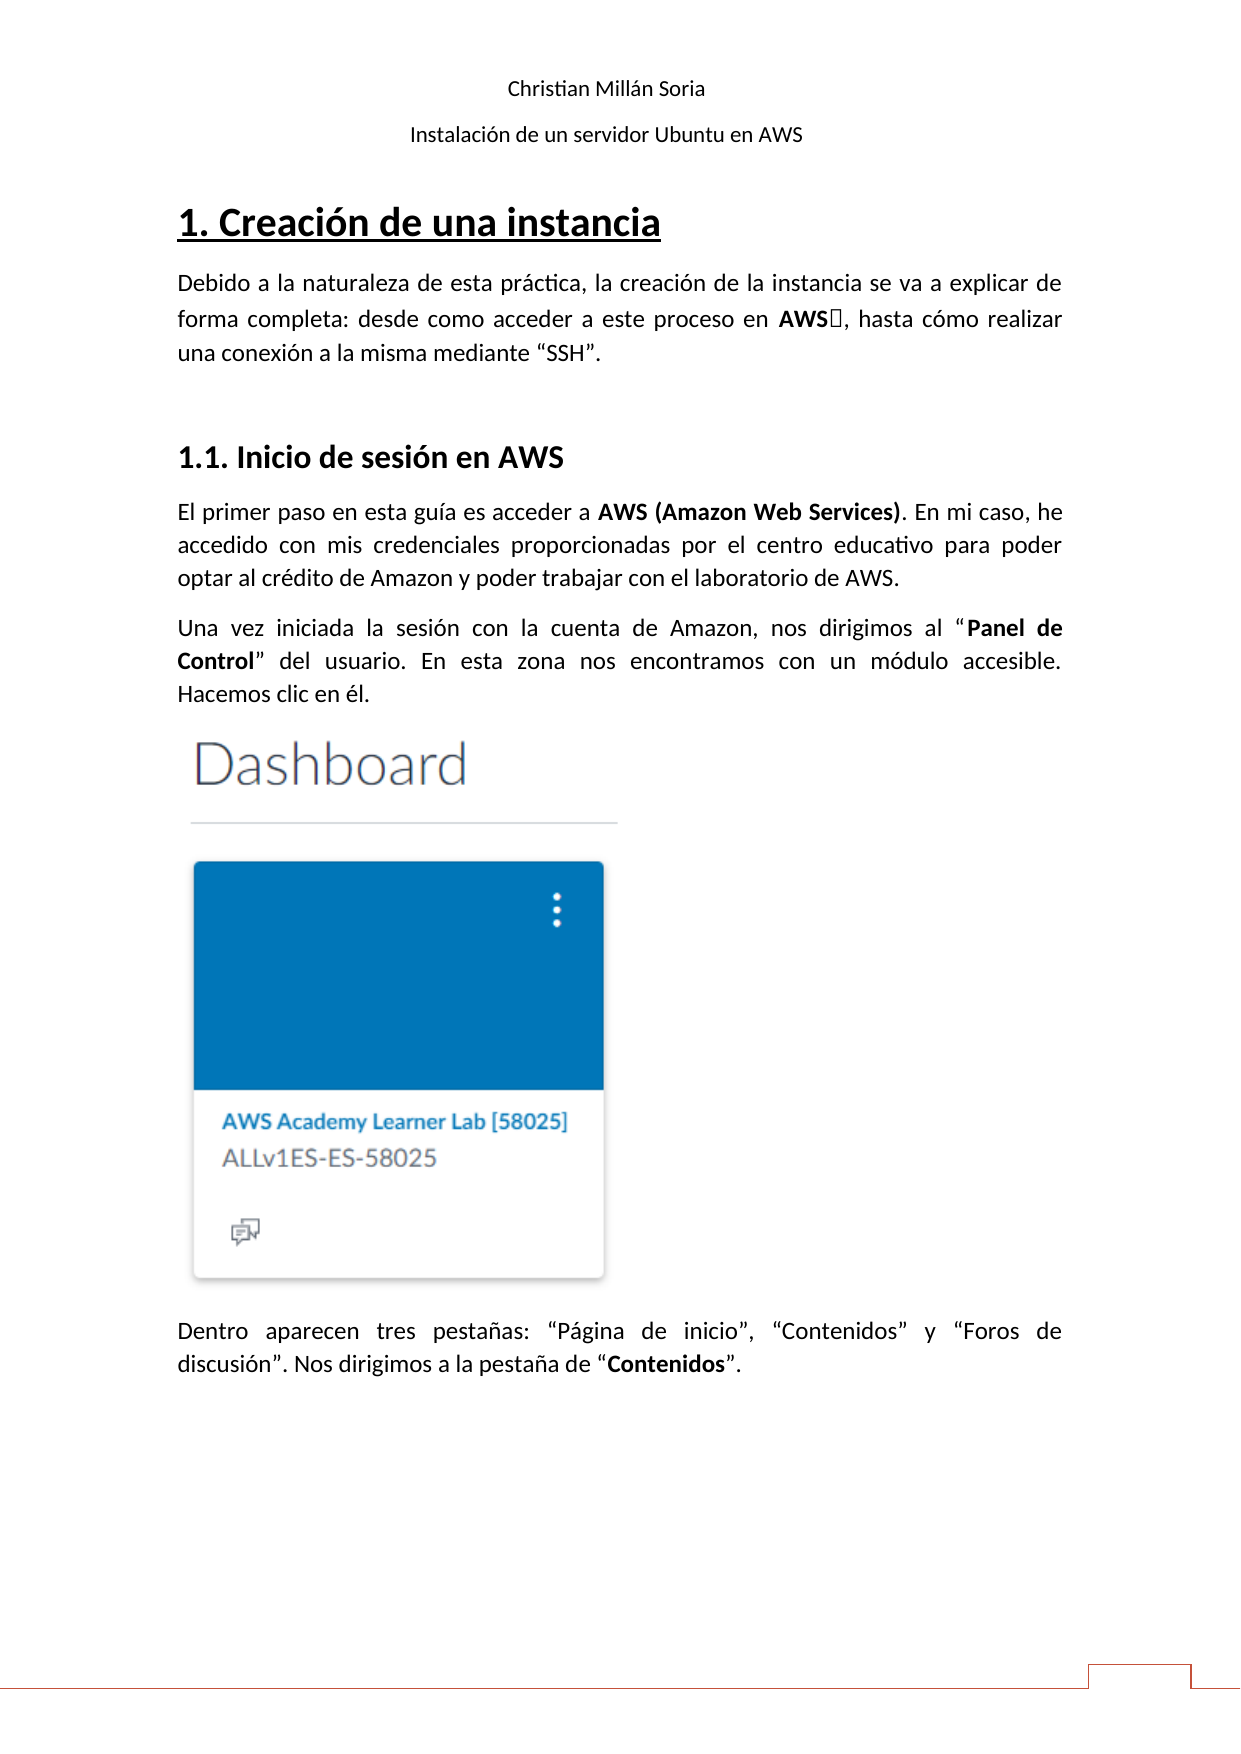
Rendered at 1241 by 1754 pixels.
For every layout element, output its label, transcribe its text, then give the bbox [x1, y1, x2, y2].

text Dentro aparecen tres pestañas: “Página de inicio”, “Contenidos” y “Foros de discusión”. Nos dirigimos a la pestaña de “Contenidos”. [177, 1315, 1063, 1378]
text 1. Creación de una instancia [177, 196, 1063, 246]
text Debido a la naturaleza de esta práctica, la creación de la instancia se va a explicar de forma completa: desde como acceder a este proceso en AWS, hasta cómo realizar una conexión a la misma mediante “SSH”. [177, 267, 1063, 367]
picture [177, 727, 618, 1297]
text Una vez iniciada la sesión con la cuenta de Amazon, nos dirigimos al “Panel de Control” del usuario. En esta zona nos encontramos con un módulo accesible. Hacemos clic en él. [177, 612, 1063, 708]
text 1.1. Inicio de sesión en AWS [177, 436, 1063, 477]
text El primer paso en esta guía es acceder a AWS (Amazon Web Services). En mi caso, he accedido con mis credenciales proporcionadas por el centro educativo para poder optar al crédito de Amazon y poder trabajar con el laboratorio de AWS. [177, 497, 1063, 593]
